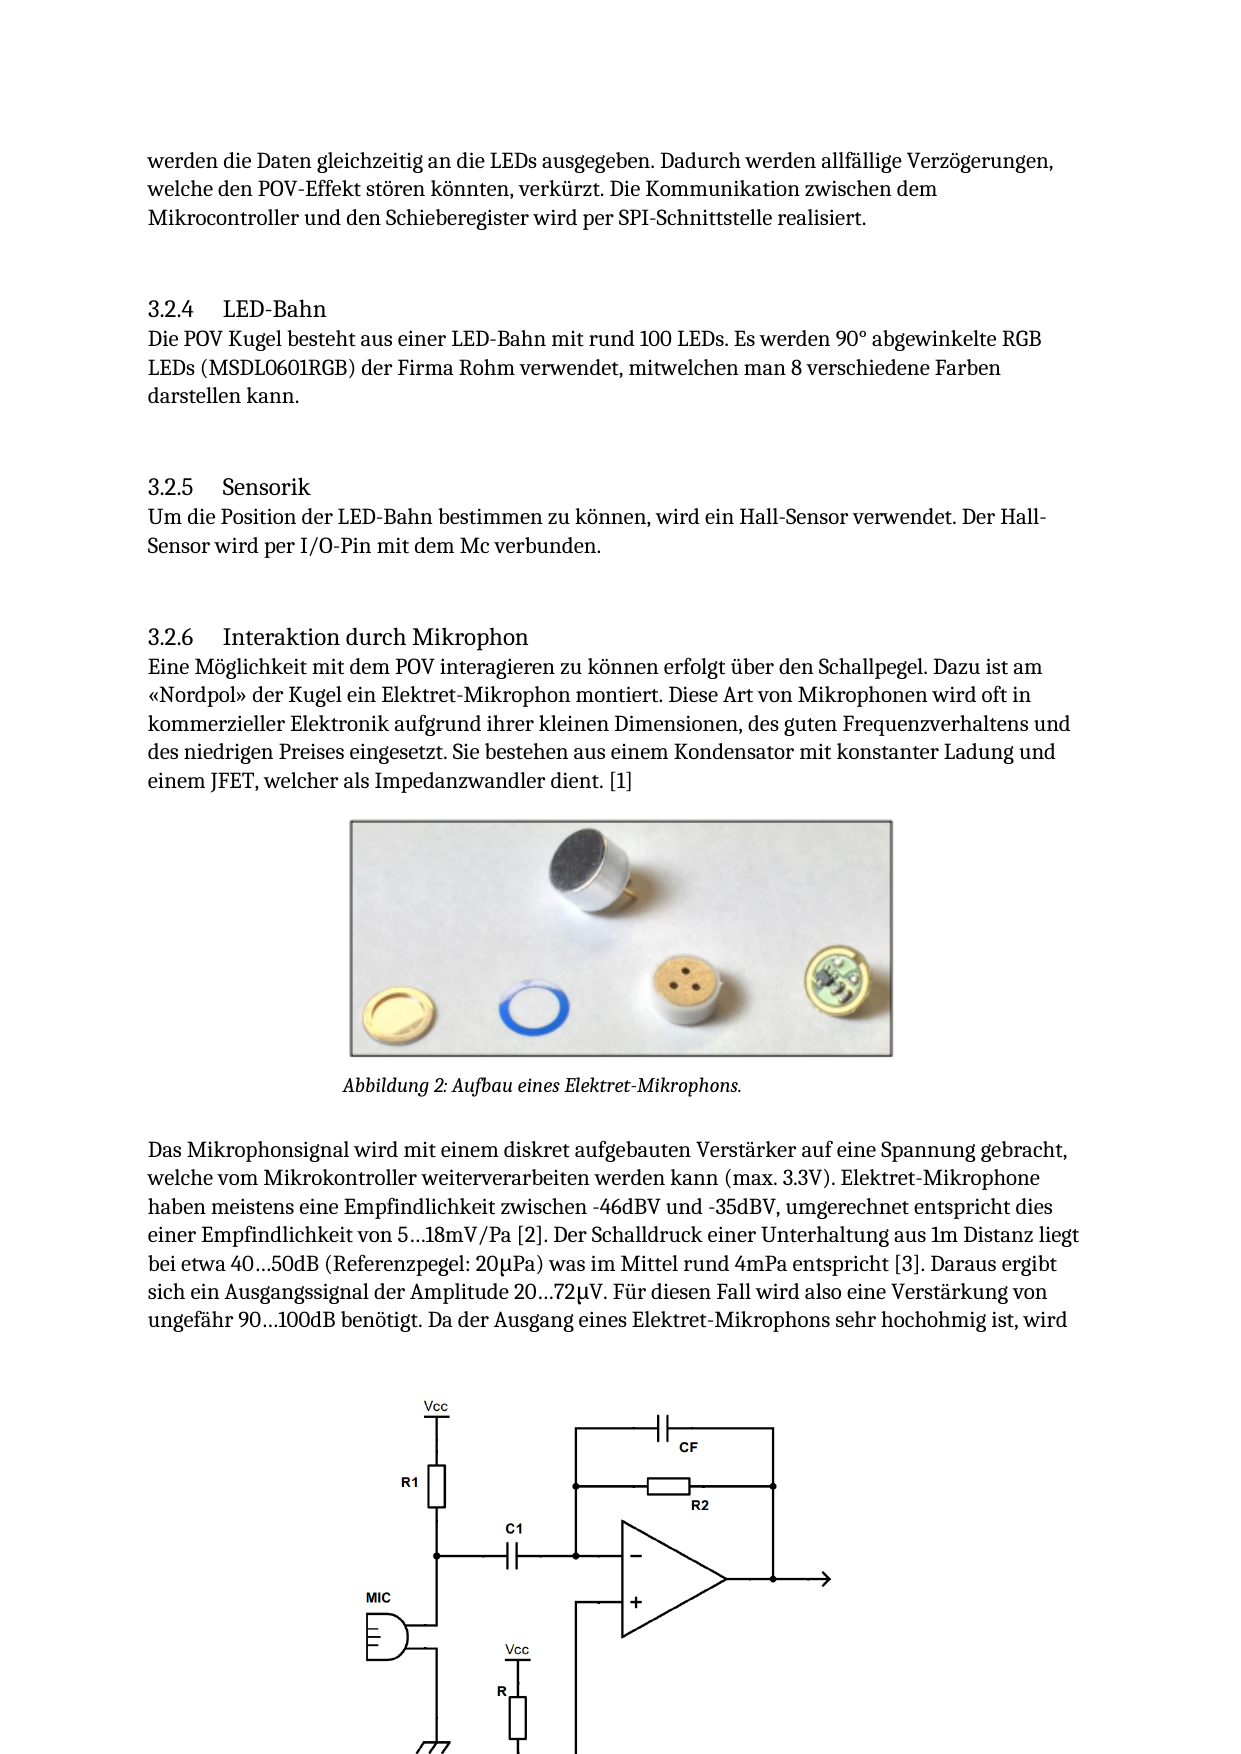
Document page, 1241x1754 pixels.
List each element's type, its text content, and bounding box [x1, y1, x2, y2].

text Um die Position der LED-Bahn bestimmen zu können, wird ein Hall-Sensor verwendet. Der Hall-Sensor wird per I/O-Pin mit dem Mc verbunden. [148, 504, 1092, 559]
text Die POV Kugel besteht aus einer LED-Bahn mit rund 100 LEDs. Es werden 90° abgewinkelte RGB LEDs (MSDL0601RGB) der Firma Rohm verwendet, mitwelchen man 8 verschiedene Farben darstellen kann. [148, 326, 1092, 409]
text Eine Möglichkeit mit dem POV interagieren zu können erfolgt über den Schallpegel. Dazu ist am «Nordpol» der Kugel ein Elektret-Mikrophon montiert. Diese Art von Mikrophonen wird oft in kommerzieller Elektronik aufgrund ihrer kleinen Dimensionen, des guten Frequenzverhaltens und des niedrigen Preises eingesetzt. Sie bestehen aus einem Kondensator mit konstanter Ladung und einem JFET, welcher als Impedanzwandler dient. [1] [148, 654, 1092, 794]
subtitle LED-Bahn [148, 295, 1092, 323]
subtitle Sensorik [148, 473, 1092, 502]
subtitle Interaktion durch Mikrophon [148, 623, 1092, 651]
picture [357, 1390, 844, 1754]
picture [342, 812, 898, 1065]
